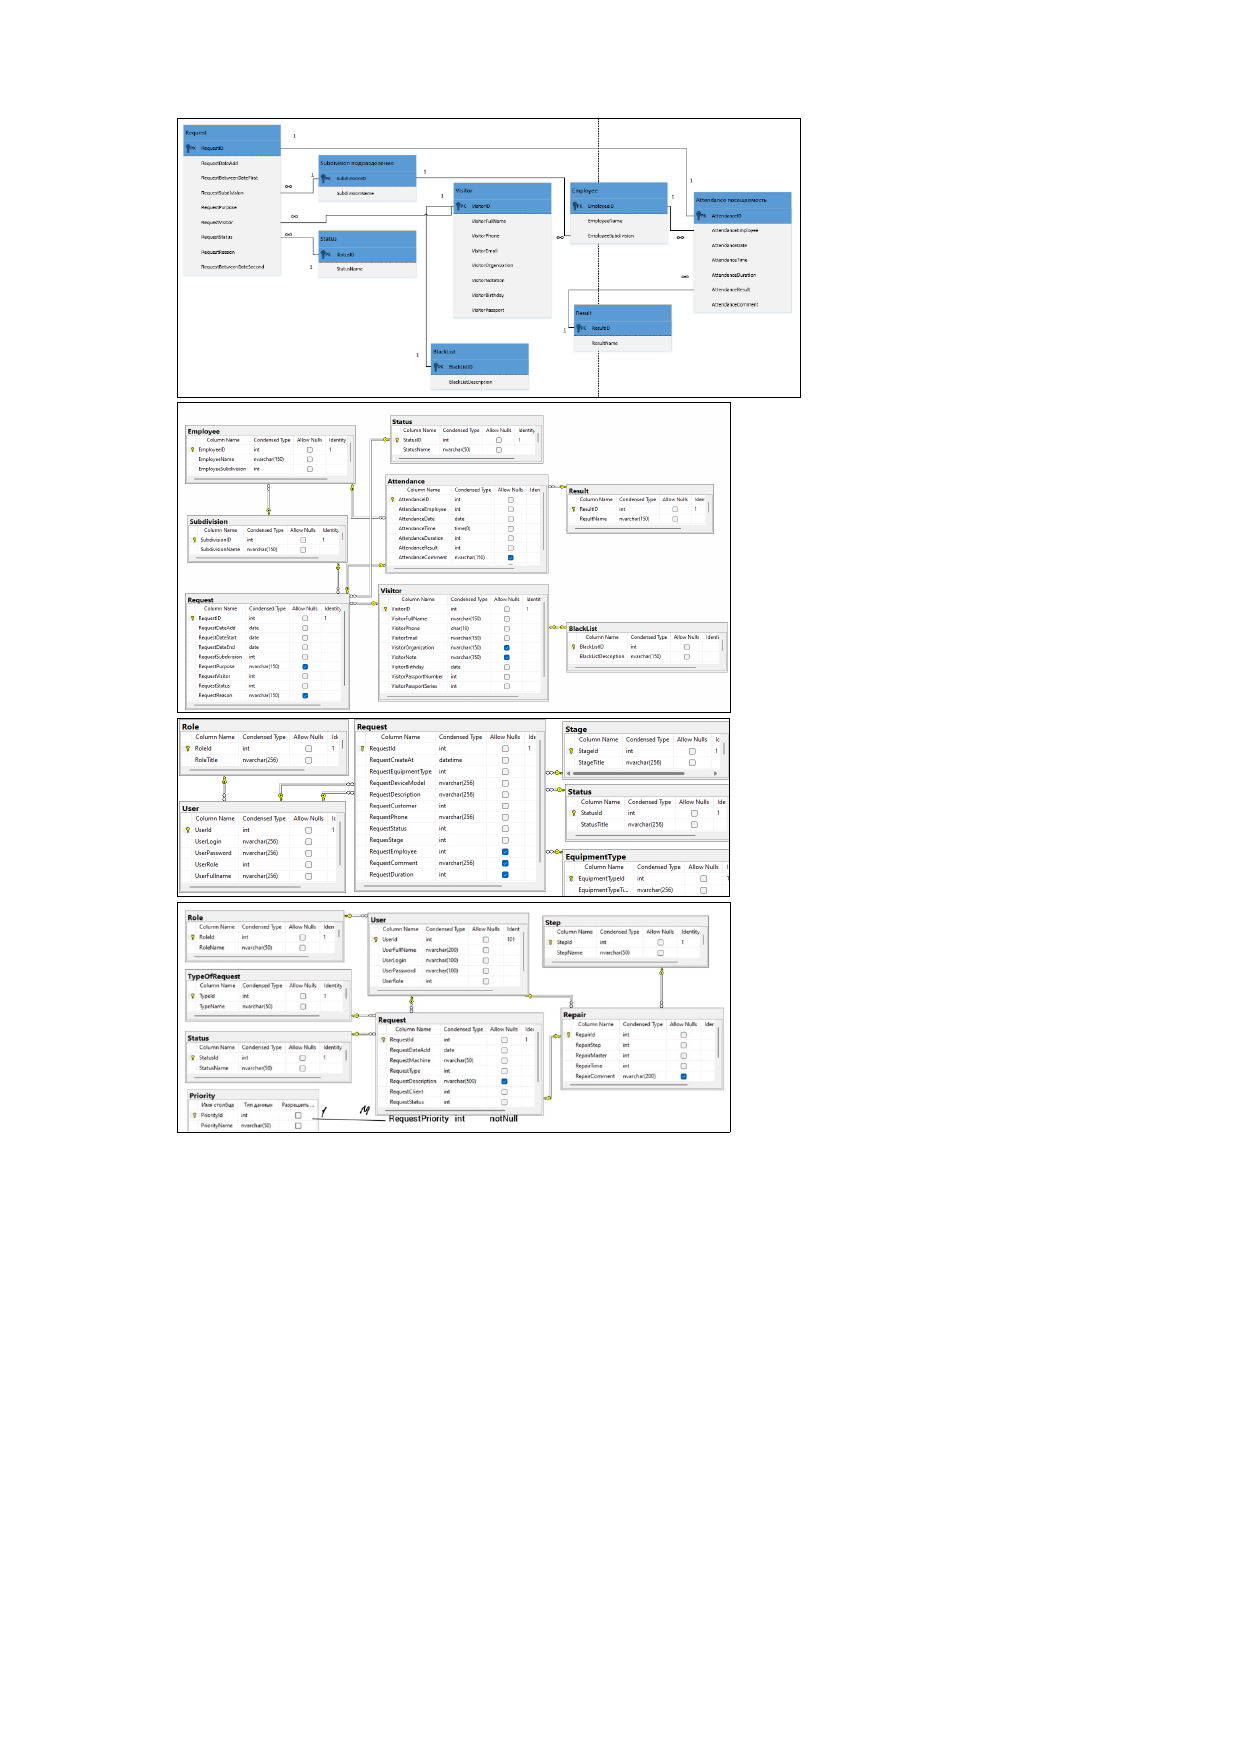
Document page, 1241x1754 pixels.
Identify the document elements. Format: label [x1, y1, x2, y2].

picture [178, 903, 730, 1132]
picture [178, 119, 800, 397]
picture [178, 719, 729, 896]
picture [178, 403, 730, 712]
